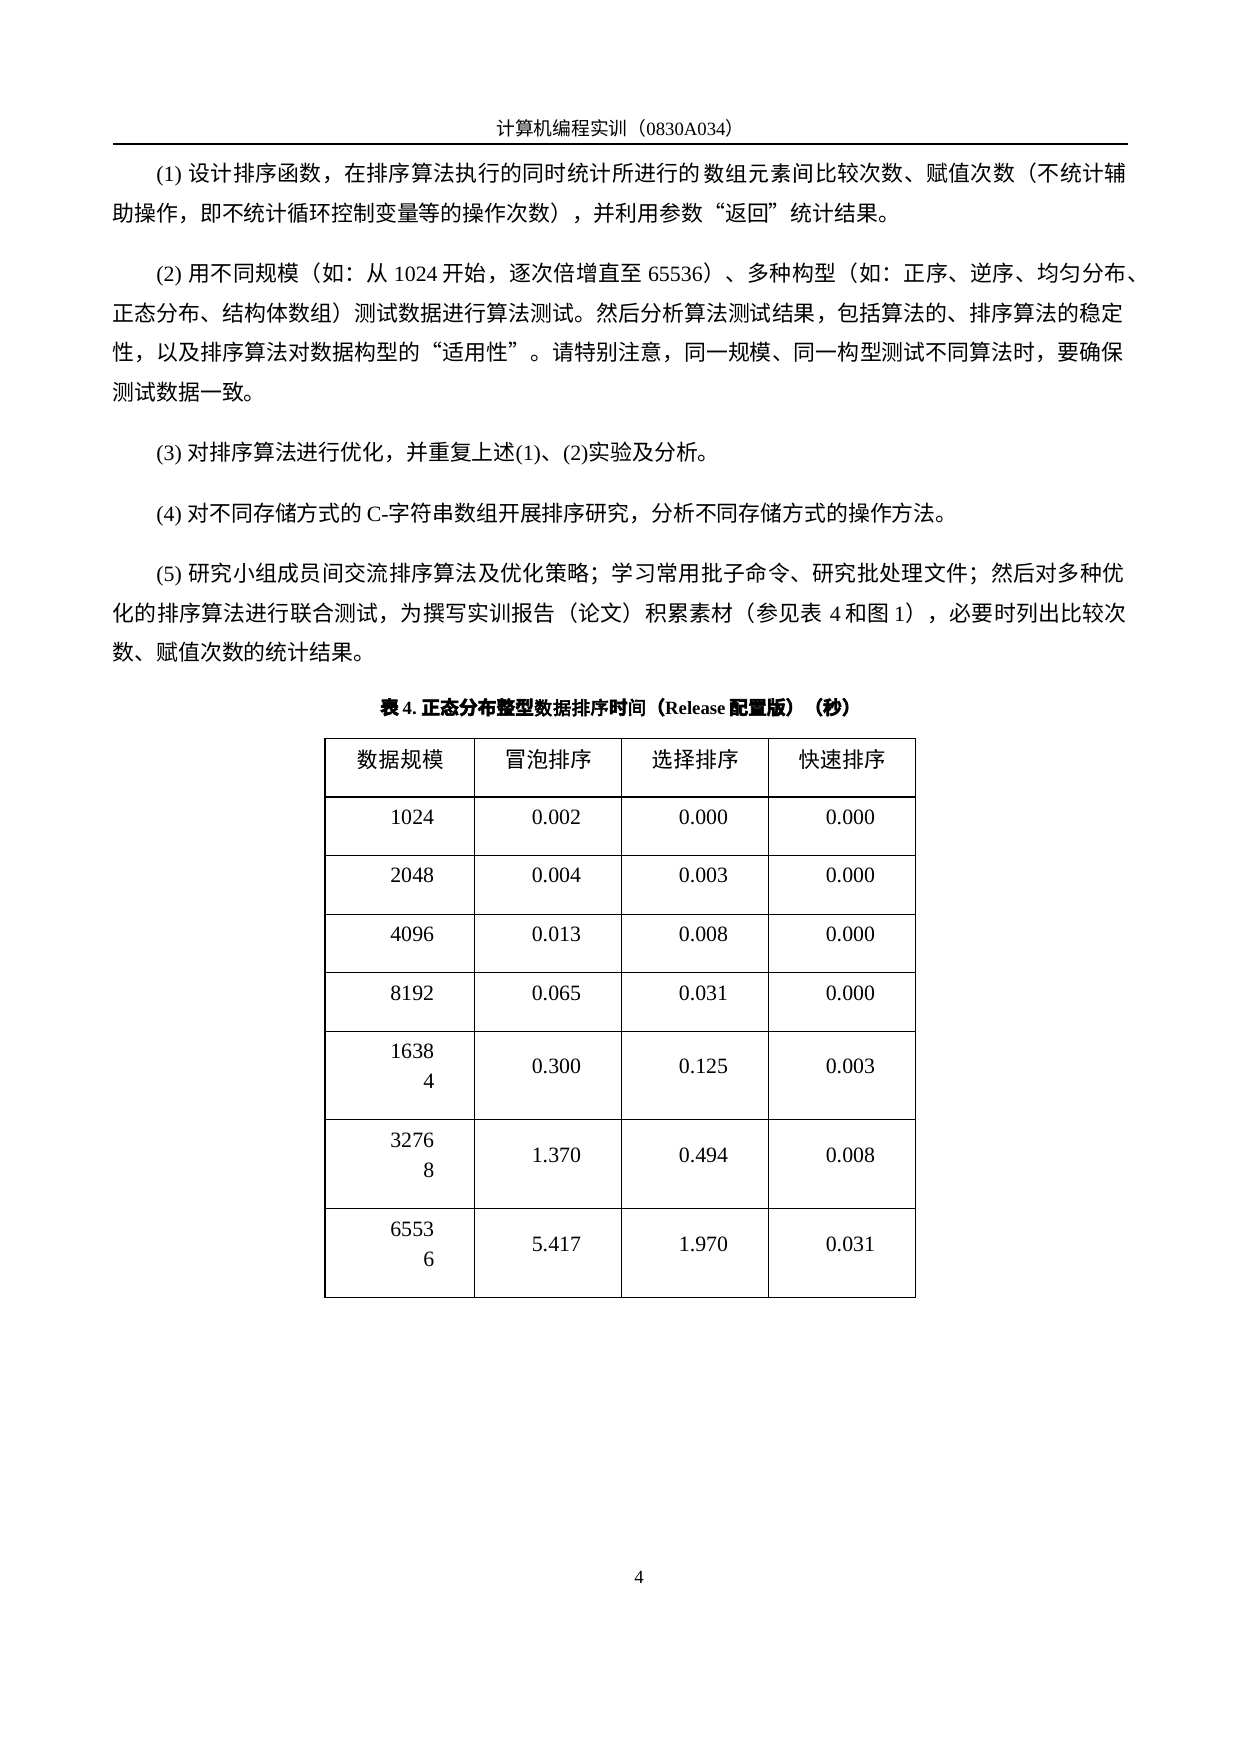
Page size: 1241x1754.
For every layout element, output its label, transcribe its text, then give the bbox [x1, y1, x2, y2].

table_cell 0.065 [475, 973, 621, 1031]
text (1) 设计排序函数，在排序算法执行的同时统计所进行的数组元素间比较次数、赋值次数（不统计辅助操作，即不统计循环控制变量等的操作次数），并利用参数“返回”统计结果。 [112, 156, 1128, 227]
text (4) 对不同存储方式的C-字符串数组开展排序研究，分析不同存储方式的操作方法。 [112, 496, 1128, 527]
table_cell 0.000 [769, 973, 915, 1031]
table_header 数据规模 [326, 739, 474, 796]
table_cell 1024 [326, 798, 474, 855]
table_cell 0.003 [622, 856, 768, 913]
table_cell 0.031 [622, 973, 768, 1031]
table_cell 0.000 [769, 856, 915, 913]
table_cell 0.000 [622, 798, 768, 855]
table_cell 0.004 [475, 856, 621, 913]
table_cell 0.008 [769, 1120, 915, 1208]
table_cell 1.370 [475, 1120, 621, 1208]
table_cell 8192 [326, 973, 474, 1031]
table_cell 0.013 [475, 915, 621, 972]
text (2) 用不同规模（如：从1024开始，逐次倍增直至65536）、多种构型（如：正序、逆序、均匀分布、正态分布、结构体数组）测试数据进行算法测试。然后分析算法测试结果，包括算法的、排序算法的稳定性，以及排序算法对数据构型的“适用性”。请特别注意，同一规模、同一构型测试不同算法时，要确保测试数据一致。 [112, 256, 1128, 406]
table_cell 0.031 [769, 1209, 915, 1297]
table_header 快速排序 [769, 739, 915, 796]
table_cell 2048 [326, 856, 474, 913]
text (3) 对排序算法进行优化，并重复上述(1)、(2)实验及分析。 [112, 435, 1128, 467]
table_cell 1.970 [622, 1209, 768, 1297]
table_cell 0.003 [769, 1032, 915, 1119]
table_cell 0.494 [622, 1120, 768, 1208]
table_header 选择排序 [622, 739, 768, 796]
table_cell 32768 [326, 1120, 474, 1208]
table_cell 16384 [326, 1032, 474, 1119]
table_cell 0.300 [475, 1032, 621, 1119]
table_cell 0.002 [475, 798, 621, 855]
text (5) 研究小组成员间交流排序算法及优化策略；学习常用批子命令、研究批处理文件；然后对多种优化的排序算法进行联合测试，为撰写实训报告（论文）积累素材（参见表4和图1），必要时列出比较次数、赋值次数的统计结果。 [112, 556, 1128, 667]
table_cell 5.417 [475, 1209, 621, 1297]
table_cell 0.000 [769, 798, 915, 855]
table_header 冒泡排序 [475, 739, 621, 796]
table_cell 65536 [326, 1209, 474, 1297]
text 表4. 正态分布整型数据排序时间（Release配置版）（秒） [112, 696, 1128, 718]
table_cell 0.125 [622, 1032, 768, 1119]
table_cell 0.000 [769, 915, 915, 972]
table_cell 0.008 [622, 915, 768, 972]
table_cell 4096 [326, 915, 474, 972]
